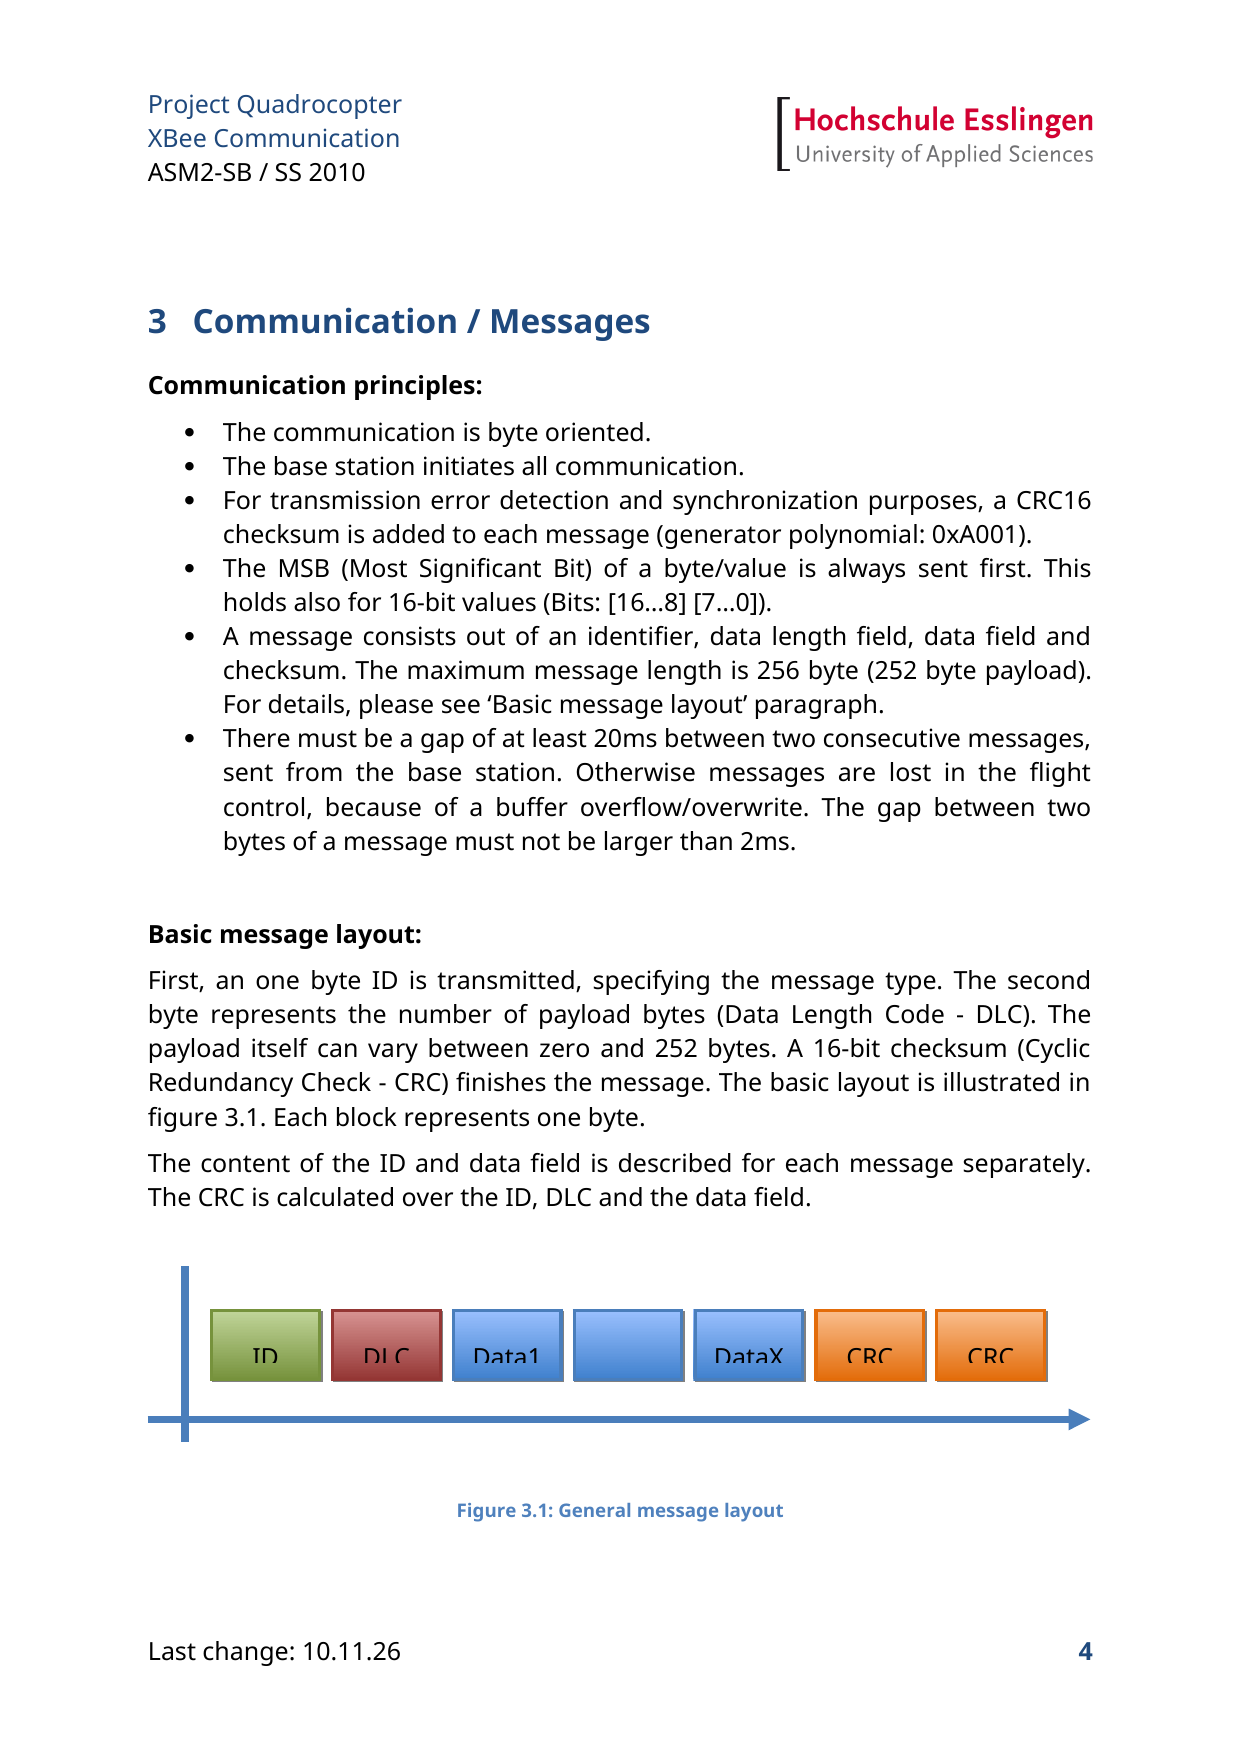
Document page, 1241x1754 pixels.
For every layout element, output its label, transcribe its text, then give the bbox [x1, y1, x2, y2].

list For transmission error detection and synchronization purposes, a CRC16 checksum is added to each message (generator polynomial: 0xA001). [185, 483, 1093, 551]
text Basic message layout: [148, 916, 1093, 950]
list There must be a gap of at least 20ms between two consecutive messages, sent from the base station. Otherwise messages are lost in the flight control, because of a buffer overflow/overwrite. The gap between two bytes of a message must not be larger than 2ms. [185, 721, 1093, 857]
list The communication is byte oriented. [185, 414, 1093, 448]
list The MSB (Most Significant Bit) of a byte/value is always sent first. This holds also for 16-bit values (Bits: [16…8] [7…0]). [185, 551, 1093, 619]
text The content of the ID and data field is described for each message separately. The CRC is calculated over the ID, DLC and the data field. [148, 1146, 1093, 1214]
text First, an one byte ID is transmitted, specifying the message type. The second byte represents the number of payload bytes (Data Length Code - DLC). The payload itself can vary between zero and 252 bytes. A 16-bit checksum (Cyclic Redundancy Check - CRC) finishes the message. The basic layout is illustrated in figure 3.1. Each block represents one byte. [148, 963, 1093, 1133]
list The base station initiates all communication. [185, 448, 1093, 483]
subtitle Communication / Messages [148, 297, 1093, 343]
list A message consists out of an identifier, data length field, data field and checksum. The maximum message length is 256 byte (252 byte payload). For details, please see ‘Basic message layout’ paragraph. [185, 619, 1093, 721]
picture [777, 97, 1093, 171]
text Communication principles: [148, 368, 1093, 402]
